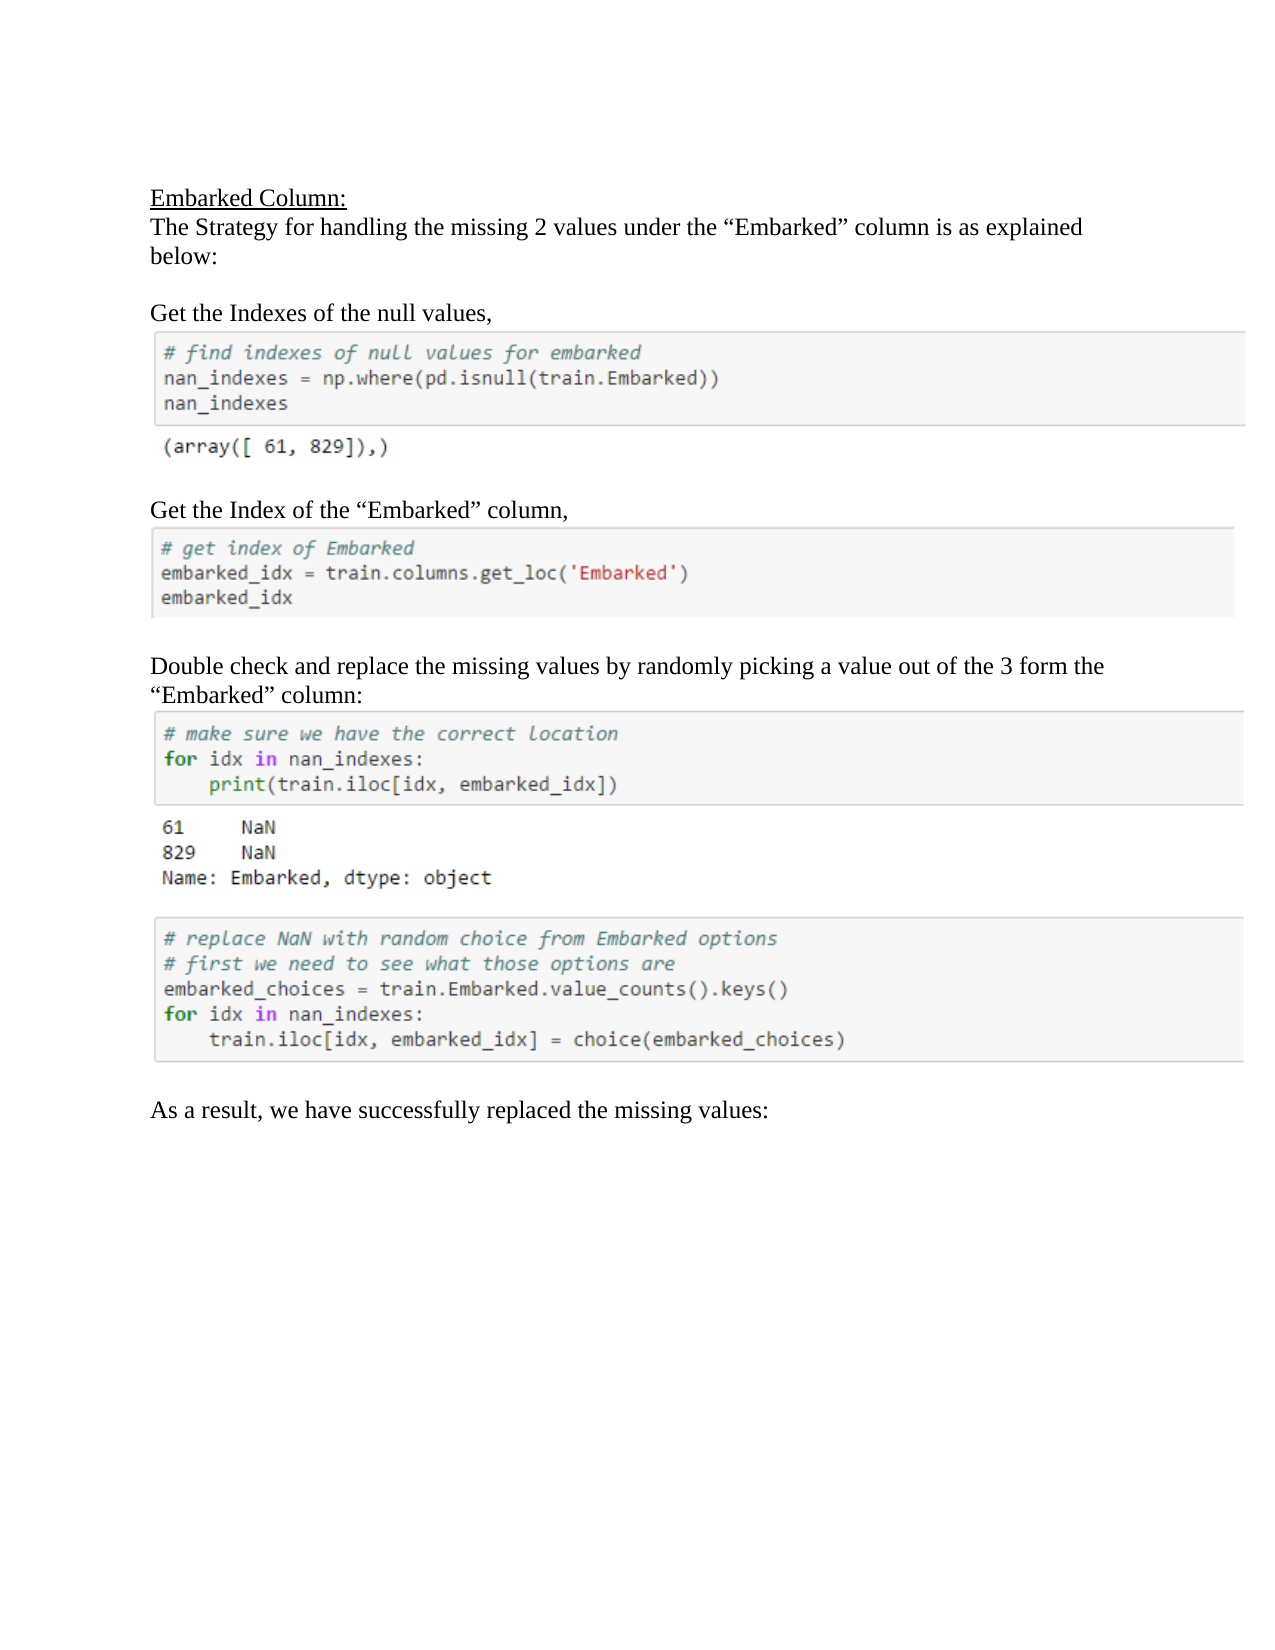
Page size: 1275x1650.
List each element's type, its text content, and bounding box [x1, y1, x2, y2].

text The Strategy for handling the missing 2 values under the “Embarked” column is as explained below: [150, 212, 1125, 270]
picture [150, 708, 1244, 1067]
text Embarked Column: [150, 183, 1125, 212]
text Double check and replace the missing values by randomly picking a value out of the 3 form the “Embarked” column: [150, 651, 1125, 708]
text As a result, we have successfully replaced the missing values: [150, 1095, 1125, 1124]
text Get the Index of the “Embarked” column, [150, 495, 1125, 523]
text Get the Indexes of the null values, [150, 298, 1125, 327]
picture [150, 327, 1246, 462]
picture [150, 523, 1237, 618]
